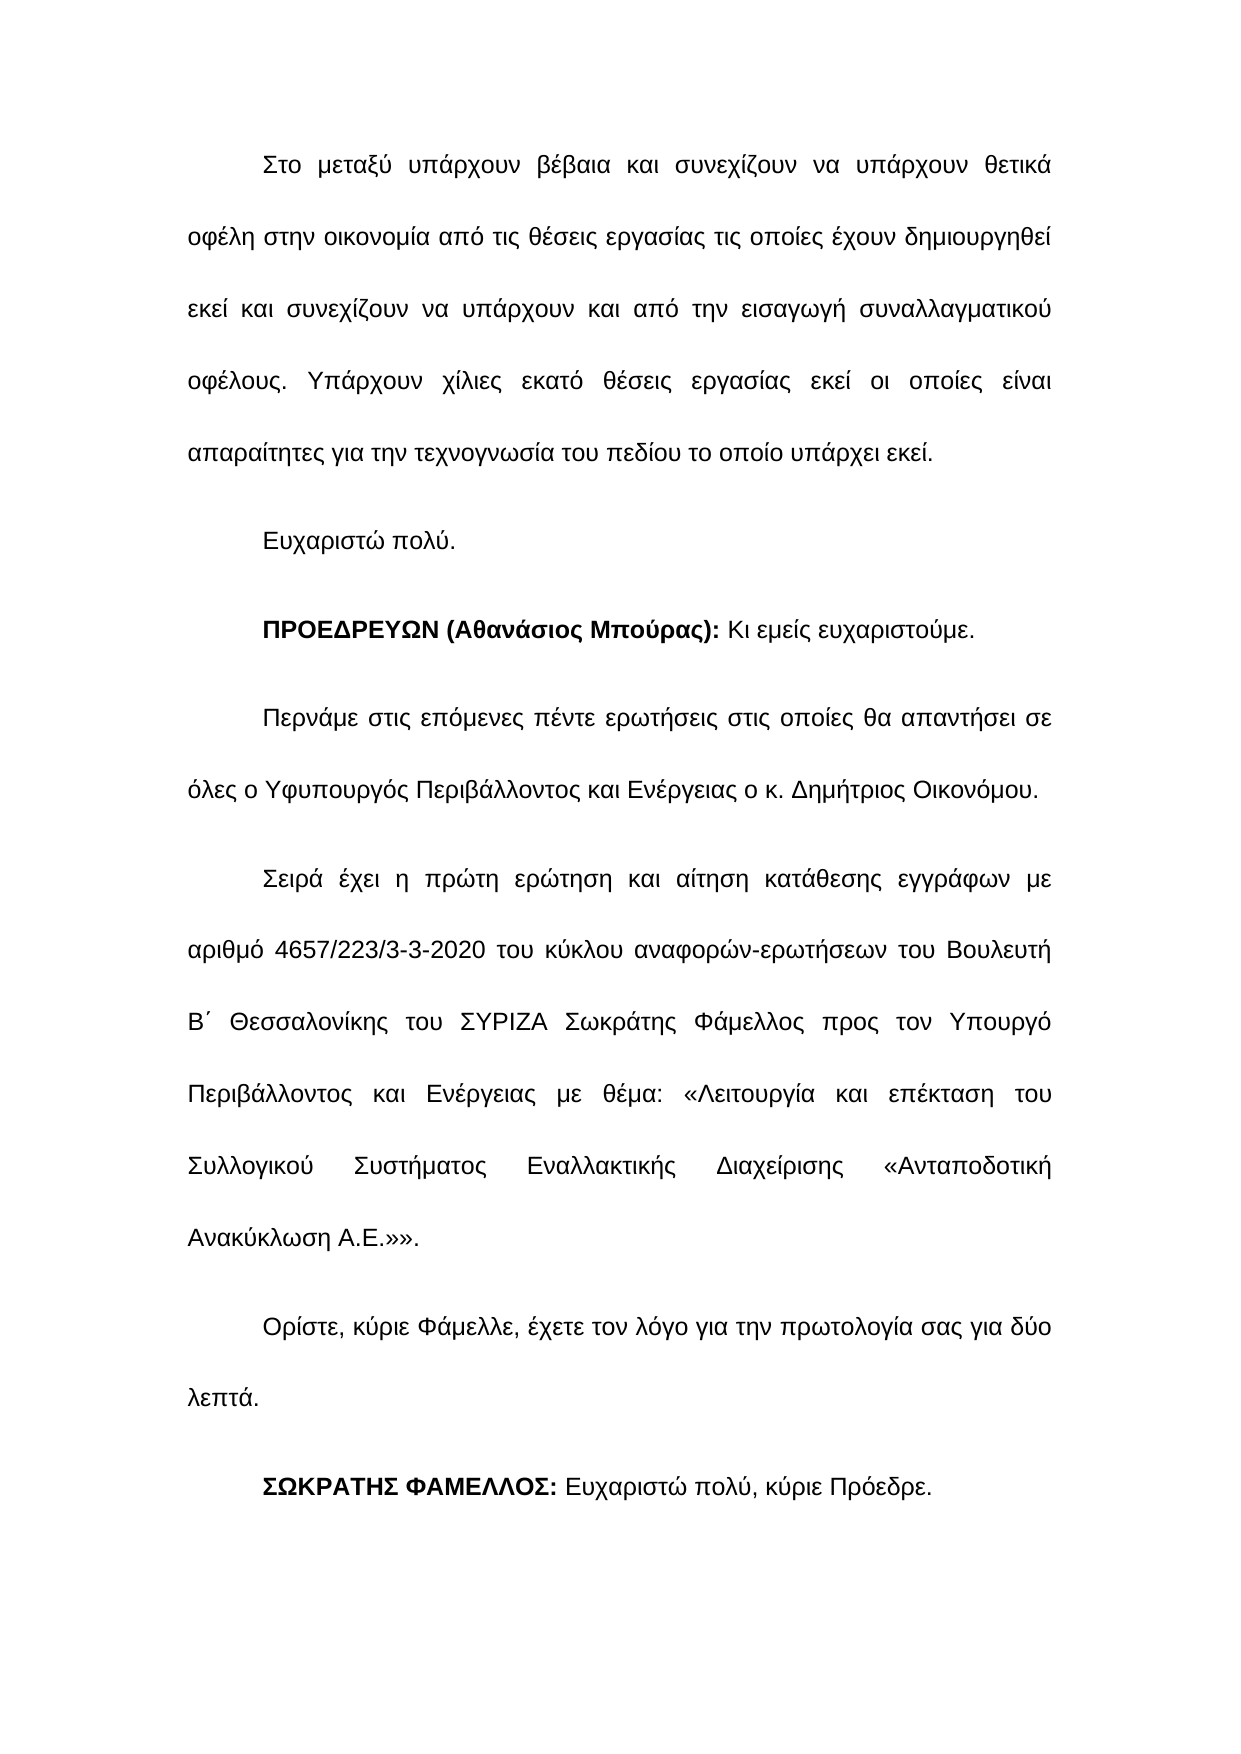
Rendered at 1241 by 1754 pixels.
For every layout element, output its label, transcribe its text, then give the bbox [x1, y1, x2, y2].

text Περνάμε στις επόμενες πέντε ερωτήσεις στις οποίες θα απαντήσει σε όλες ο Υφυπουργός Περιβάλλοντος και Ενέργειας ο κ. Δημήτριος Οικονόμου. [187, 703, 1053, 804]
text ΠΡΟΕΔΡΕΥΩΝ (Αθανάσιος Μπούρας): Κι εμείς ευχαριστούμε. [187, 614, 1053, 643]
text Σειρά έχει η πρώτη ερώτηση και αίτηση κατάθεσης εγγράφων με αριθμό 4657/223/3-3-2020 του κύκλου αναφορών-ερωτήσεων του Βουλευτή Β΄ Θεσσαλονίκης του ΣΥΡΙΖΑ Σωκράτης Φάμελλος προς τον Υπουργό Περιβάλλοντος και Ενέργειας με θέμα: «Λειτουργία και επέκταση του Συλλογικού Συστήματος Εναλλακτικής Διαχείρισης «Ανταποδοτική Ανακύκλωση Α.Ε.»». [187, 863, 1053, 1252]
text Ευχαριστώ πολύ. [187, 526, 1053, 555]
text ΣΩΚΡΑΤΗΣ ΦΑΜΕΛΛΟΣ: Ευχαριστώ πολύ, κύριε Πρόεδρε. [187, 1472, 1053, 1501]
text Στο μεταξύ υπάρχουν βέβαια και συνεχίζουν να υπάρχουν θετικά οφέλη στην οικονομία από τις θέσεις εργασίας τις οποίες έχουν δημιουργηθεί εκεί και συνεχίζουν να υπάρχουν και από την εισαγωγή συναλλαγματικού οφέλους. Υπάρχουν χίλιες εκατό θέσεις εργασίας εκεί οι οποίες είναι απαραίτητες για την τεχνογνωσία του πεδίου το οποίο υπάρχει εκεί. [187, 150, 1053, 466]
text Ορίστε, κύριε Φάμελλε, έχετε τον λόγο για την πρωτολογία σας για δύο λεπτά. [187, 1311, 1053, 1412]
